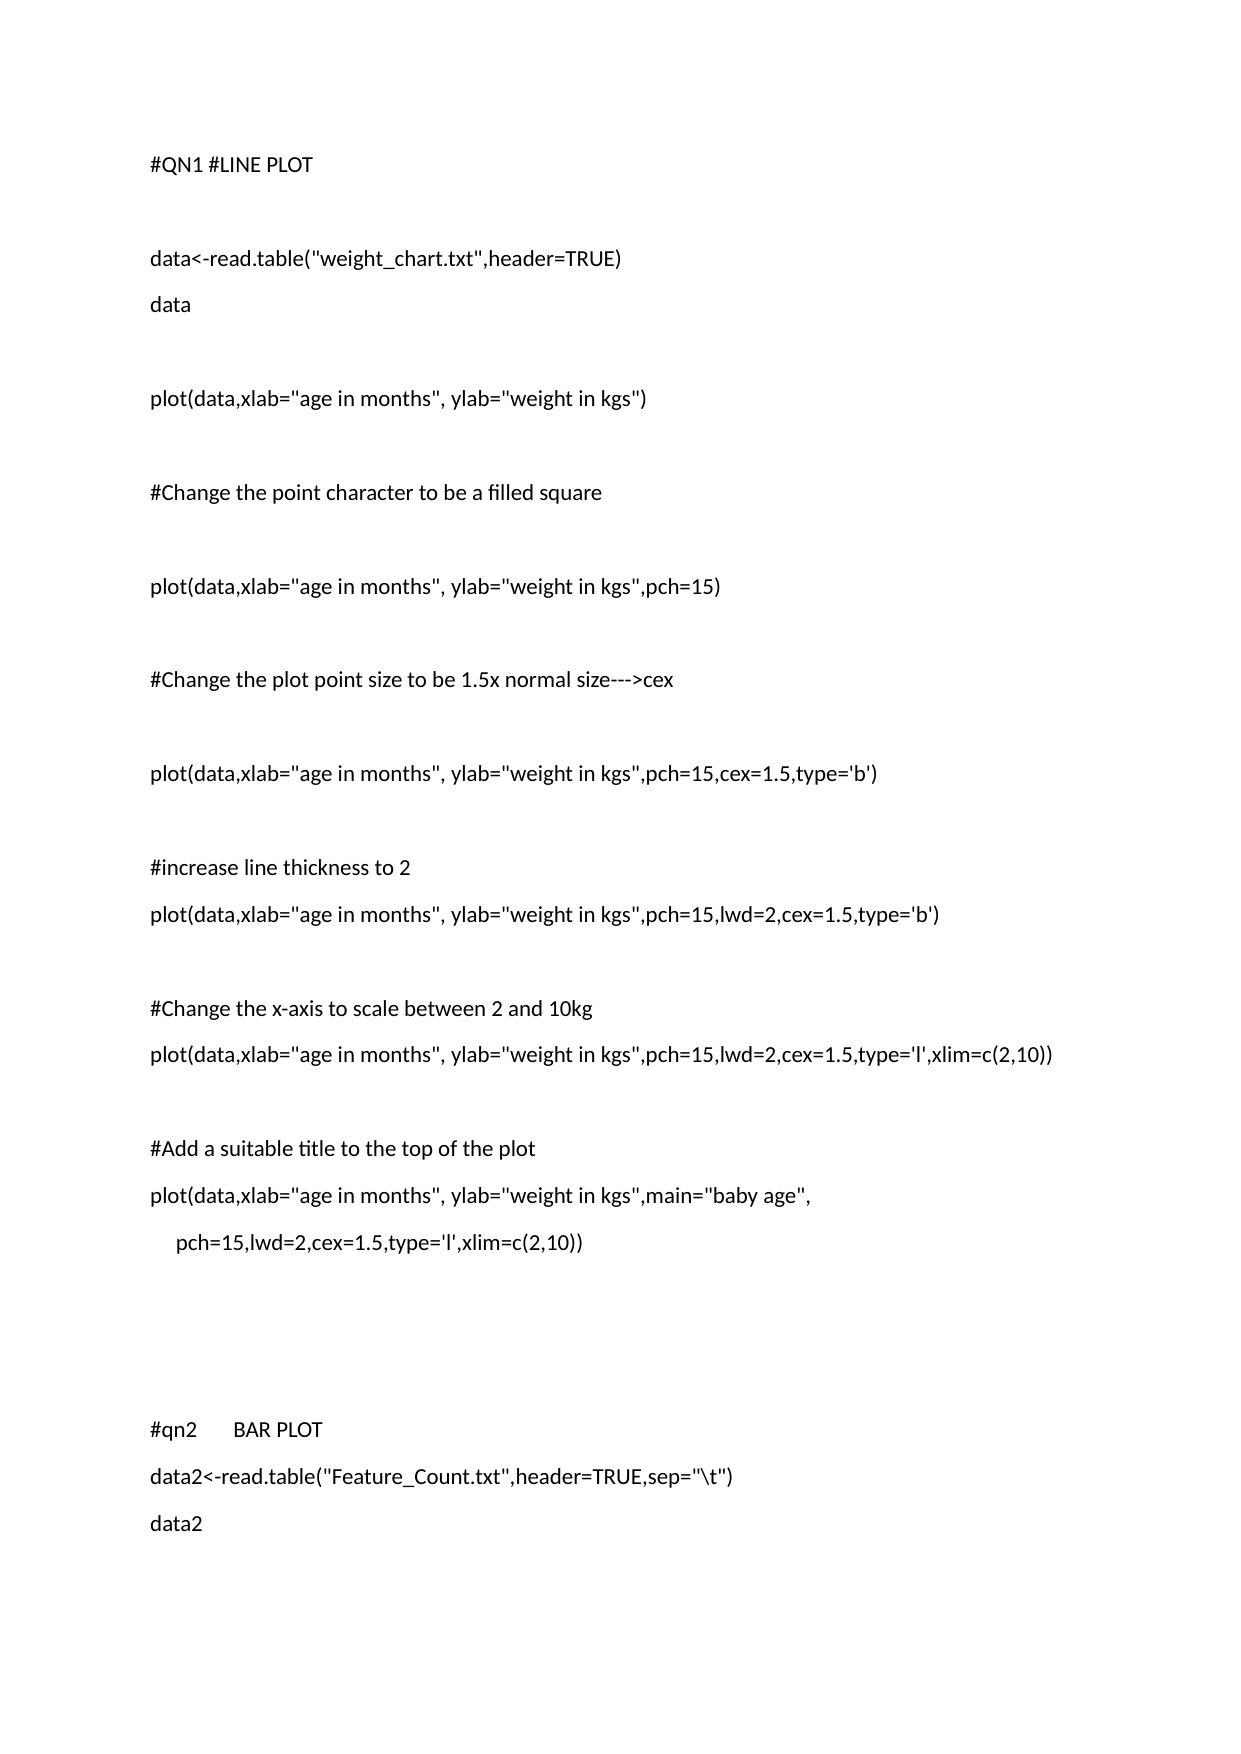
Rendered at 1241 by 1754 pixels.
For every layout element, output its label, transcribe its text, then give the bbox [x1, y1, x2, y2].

text #Change the x-axis to scale between 2 and 10kg [150, 994, 1090, 1022]
text plot(data,xlab="age in months", ylab="weight in kgs",pch=15,cex=1.5,type='b') [150, 759, 1090, 787]
text #Change the point character to be a filled square [150, 478, 1090, 506]
text pch=15,lwd=2,cex=1.5,type='l',xlim=c(2,10)) [150, 1228, 1090, 1256]
text plot(data,xlab="age in months", ylab="weight in kgs",pch=15,lwd=2,cex=1.5,type='b') [150, 900, 1090, 928]
text plot(data,xlab="age in months", ylab="weight in kgs") [150, 384, 1090, 412]
text #increase line thickness to 2 [150, 853, 1090, 881]
text plot(data,xlab="age in months", ylab="weight in kgs",main="baby age", [150, 1181, 1090, 1209]
text plot(data,xlab="age in months", ylab="weight in kgs",pch=15,lwd=2,cex=1.5,type='l',xlim=c(2,10)) [150, 1041, 1090, 1069]
text #qn2 BAR PLOT [150, 1416, 1090, 1444]
text data2<-read.table("Feature_Count.txt",header=TRUE,sep="\t") [150, 1462, 1090, 1491]
text data2 [150, 1509, 1090, 1537]
text #QN1 #LINE PLOT [150, 150, 1090, 178]
text data<-read.table("weight_chart.txt",header=TRUE) [150, 244, 1090, 272]
text #Change the plot point size to be 1.5x normal size--->cex [150, 666, 1090, 694]
text data [150, 291, 1090, 319]
text #Add a suitable title to the top of the plot [150, 1134, 1090, 1162]
text plot(data,xlab="age in months", ylab="weight in kgs",pch=15) [150, 572, 1090, 600]
